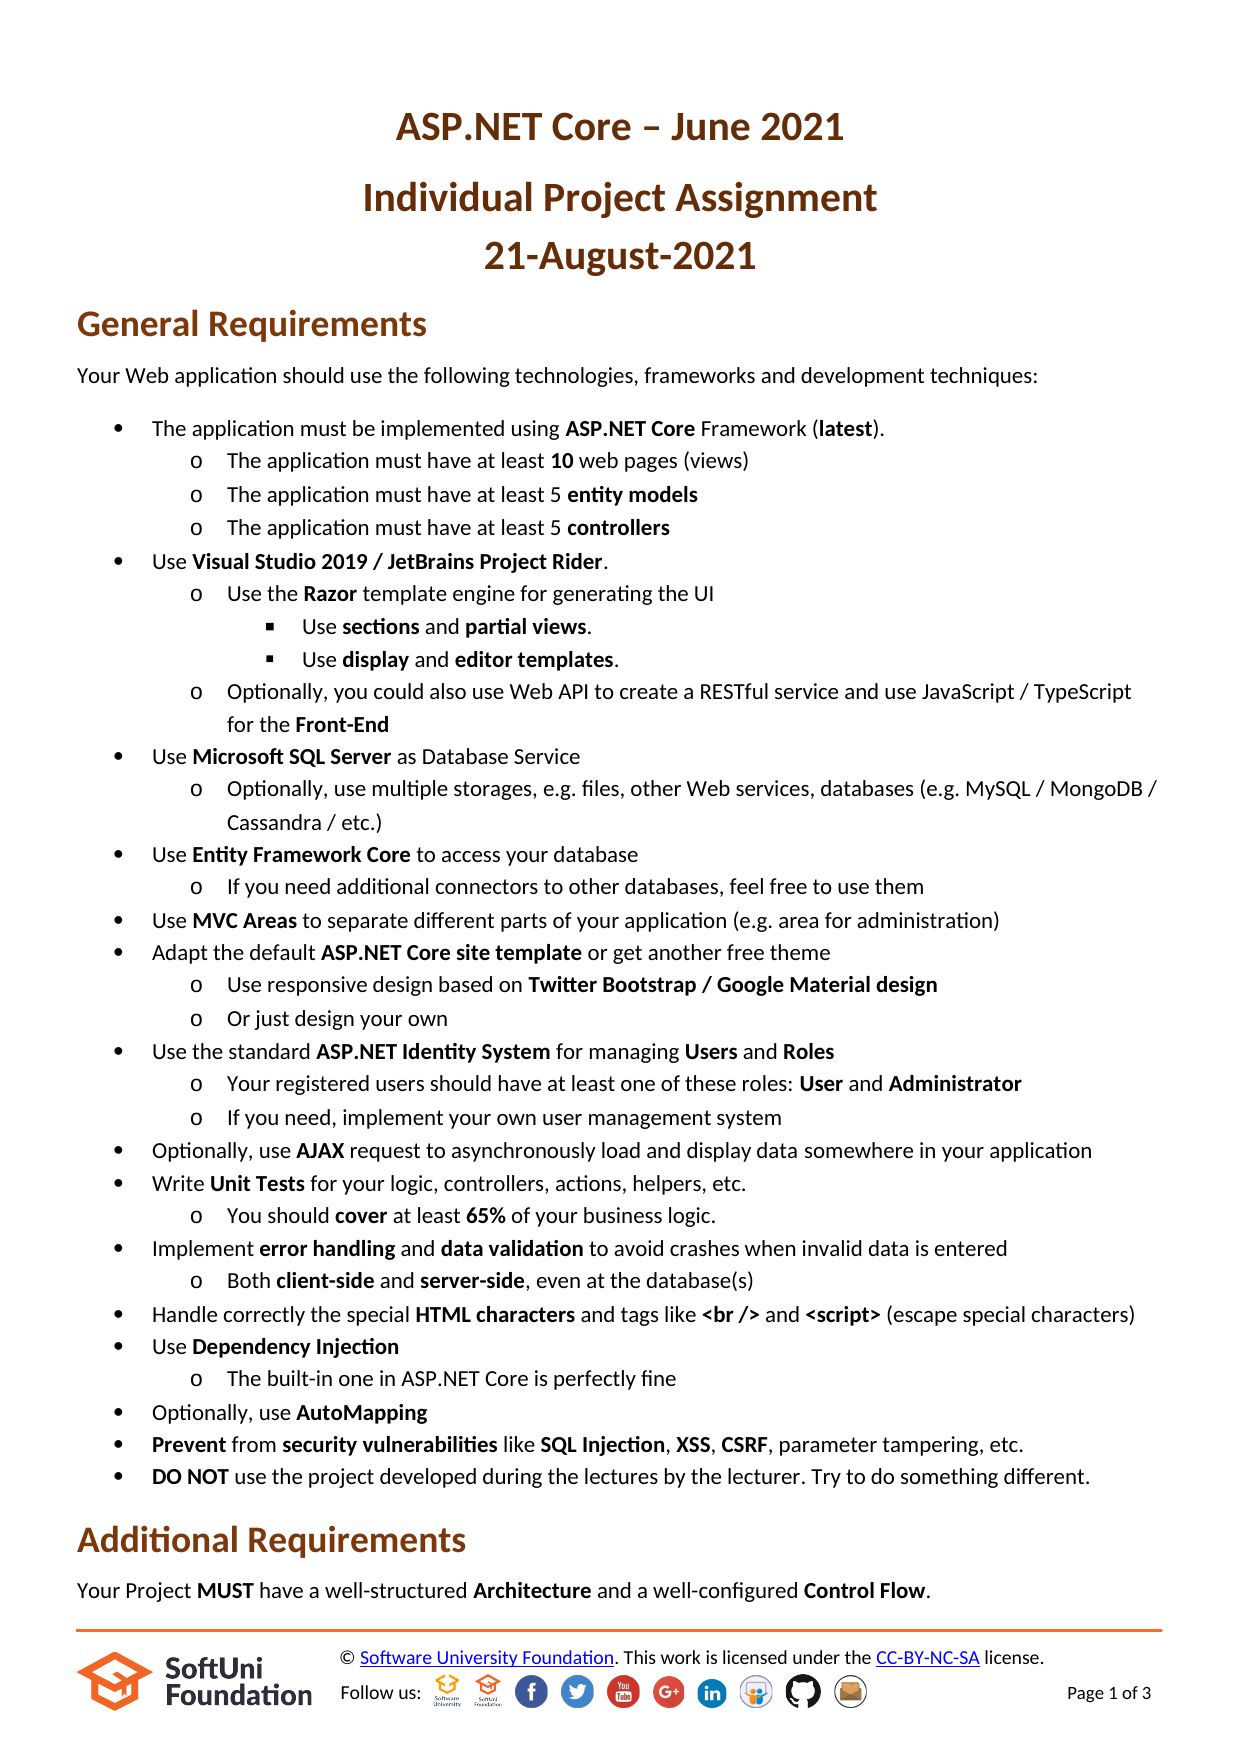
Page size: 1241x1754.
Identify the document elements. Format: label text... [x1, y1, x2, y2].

list The application must have at least 5 controllers [189, 513, 1163, 542]
list Implement error handling and data validation to avoid crashes when invalid data is entered [114, 1234, 1163, 1262]
list The application must be implemented using ASP.NET Core Framework (latest). [114, 414, 1163, 442]
list Use Dependency Injection [114, 1332, 1163, 1360]
list Use responsive design based on Twitter Bootstrap / Google Material design [189, 970, 1163, 999]
picture [785, 1674, 821, 1708]
text Your Web application should use the following technologies, frameworks and development techniques: [77, 361, 1163, 389]
picture [697, 1700, 706, 1708]
list You should cover at least 65% of your business logic. [189, 1201, 1163, 1230]
list The built-in one in ASP.NET Core is perfectly fine [189, 1364, 1163, 1394]
list If you need, implement your own user management system [189, 1103, 1163, 1132]
list Use MVC Areas to separate different parts of your application (e.g. area for administration) [114, 906, 1163, 934]
picture [718, 1679, 727, 1687]
picture [515, 1675, 548, 1708]
list Use display and editor templates. [264, 645, 1163, 673]
list The application must have at least 10 web pages (views) [189, 446, 1163, 475]
picture [653, 1676, 685, 1708]
list Both client-side and server-side, even at the database(s) [189, 1267, 1163, 1296]
list Optionally, you could also use Web API to create a RESTful service and use JavaScript / TypeScript for the Front-End [189, 677, 1163, 738]
list Optionally, use multiple storages, e.g. files, other Web services, databases (e.g. MySQL / MongoDB / Cassandra / etc.) [189, 774, 1163, 836]
subtitle ASP.NET Core – June 2021 [77, 99, 1163, 150]
list Use Microsoft SQL Server as Database Service [114, 742, 1163, 770]
list If you need additional connectors to other databases, feel free to use them [189, 872, 1163, 901]
list Optionally, use AJAX request to asynchronously load and display data somewhere in your application [114, 1137, 1163, 1164]
list Use the Razor template engine for generating the UI [189, 579, 1163, 608]
subtitle General Requirements [77, 300, 1163, 346]
picture [834, 1675, 867, 1708]
picture [433, 1674, 461, 1708]
picture [607, 1675, 640, 1708]
list Optionally, use AutoМapping [114, 1398, 1163, 1426]
list Use the standard ASP.NET Identity System for managing Users and Roles [114, 1037, 1163, 1065]
list Handle correctly the special HTML characters and tags like <br /> and <script> (escape special characters) [114, 1300, 1163, 1328]
picture [711, 1691, 720, 1700]
list Your registered users should have at least one of these roles: User and Administrator [189, 1069, 1163, 1099]
list Use Entity Framework Core to access your database [114, 840, 1163, 868]
list Adapt the default ASP.NET Core site template or get another free theme [114, 938, 1163, 966]
list DO NOT use the project developed during the lectures by the lecturer. Try to do something different. [114, 1462, 1163, 1491]
picture [474, 1674, 502, 1708]
picture [76, 1652, 312, 1711]
list Use sections and partial views. [264, 612, 1163, 641]
list Write Unit Tests for your logic, controllers, actions, helpers, etc. [114, 1169, 1163, 1197]
text Your Project MUST have a well-structured Architecture and a well-configured Control Flow. [77, 1577, 1163, 1604]
picture [739, 1675, 773, 1708]
picture [697, 1679, 706, 1687]
picture [561, 1675, 594, 1708]
subtitle Additional Requirements [77, 1516, 1163, 1561]
list Or just design your own [189, 1004, 1163, 1033]
picture [718, 1700, 727, 1708]
subtitle Individual Project Assignment 21-August-2021 [77, 171, 1163, 280]
list The application must have at least 5 entity models [189, 480, 1163, 509]
list Prevent from security vulnerabilities like SQL Injection, XSS, CSRF, parameter tampering, etc. [114, 1430, 1163, 1458]
list Use Visual Studio 2019 / JetBrains Project Rider. [114, 547, 1163, 575]
